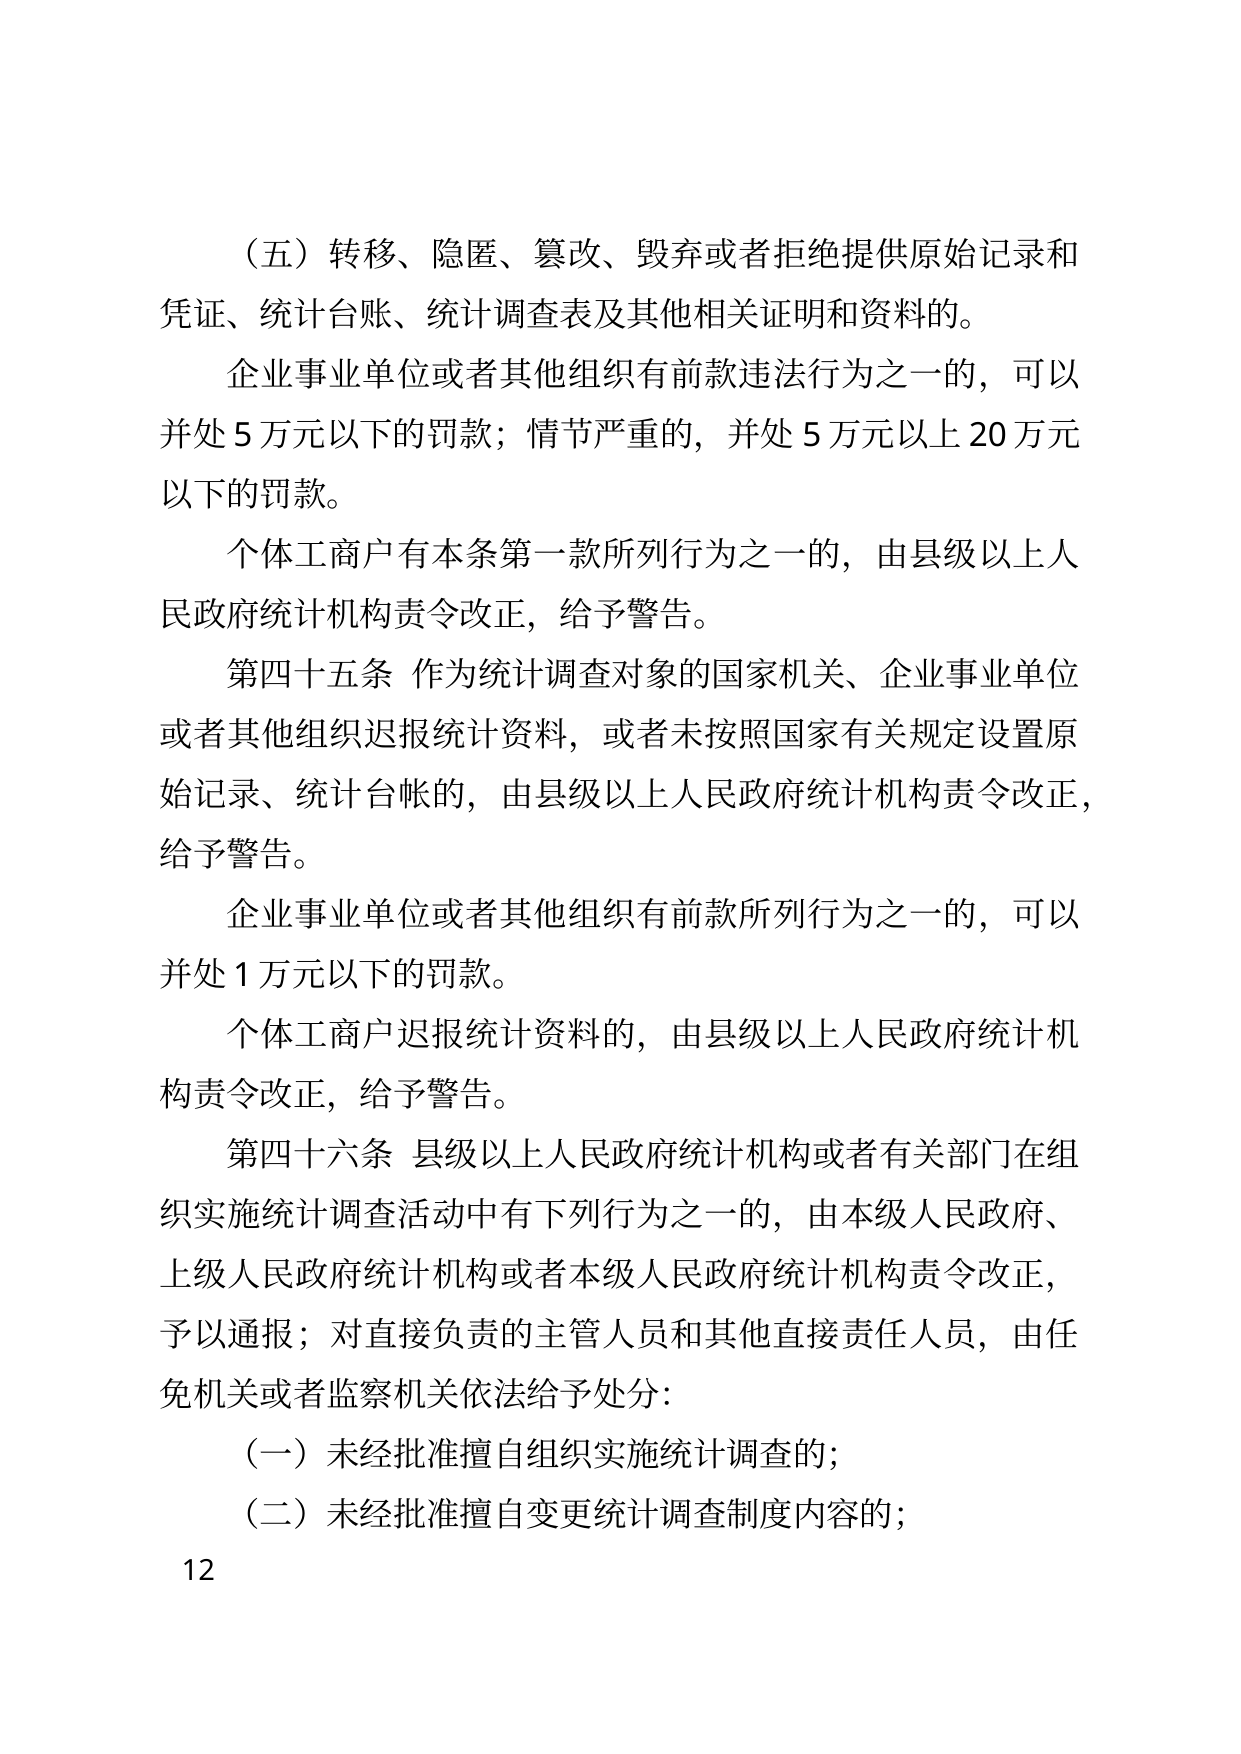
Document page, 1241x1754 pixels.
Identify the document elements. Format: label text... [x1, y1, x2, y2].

text 第四十五条 作为统计调查对象的国家机关、企业事业单位或者其他组织迟报统计资料，或者未按照国家有关规定设置原始记录、统计台帐的，由县级以上人民政府统计机构责令改正，给予警告。 [159, 638, 1081, 878]
text （二）未经批准擅自变更统计调查制度内容的； [159, 1478, 1081, 1538]
text 企业事业单位或者其他组织有前款违法行为之一的，可以并处5万元以下的罚款；情节严重的，并处5万元以上20万元以下的罚款。 [159, 338, 1081, 518]
text 个体工商户迟报统计资料的，由县级以上人民政府统计机构责令改正，给予警告。 [159, 998, 1081, 1118]
text 个体工商户有本条第一款所列行为之一的，由县级以上人民政府统计机构责令改正，给予警告。 [159, 518, 1081, 638]
text （一）未经批准擅自组织实施统计调查的； [159, 1418, 1081, 1478]
text 第四十六条 县级以上人民政府统计机构或者有关部门在组织实施统计调查活动中有下列行为之一的，由本级人民政府、上级人民政府统计机构或者本级人民政府统计机构责令改正，予以通报；对直接负责的主管人员和其他直接责任人员，由任免机关或者监察机关依法给予处分： [159, 1118, 1081, 1418]
text （五）转移、隐匿、篡改、毁弃或者拒绝提供原始记录和凭证、统计台账、统计调查表及其他相关证明和资料的。 [159, 218, 1081, 338]
text 企业事业单位或者其他组织有前款所列行为之一的，可以并处1万元以下的罚款。 [159, 878, 1081, 998]
